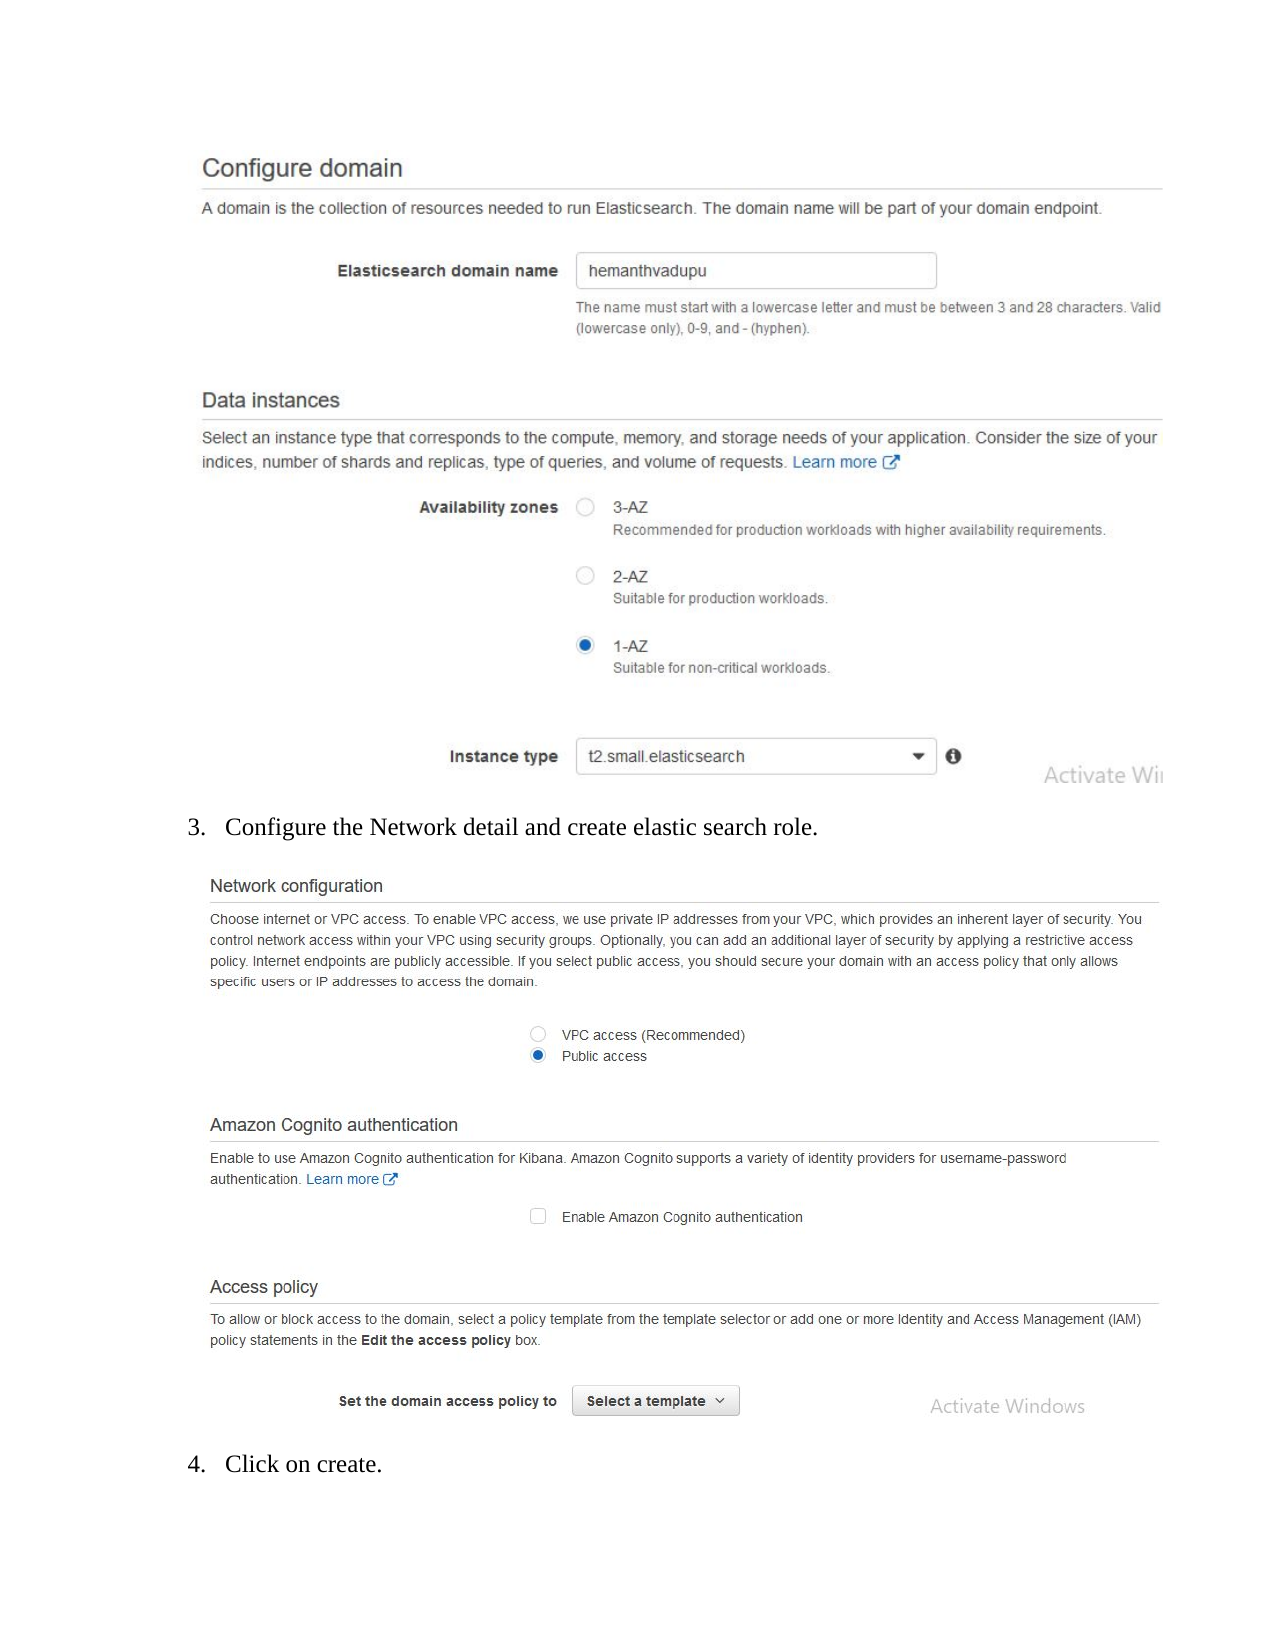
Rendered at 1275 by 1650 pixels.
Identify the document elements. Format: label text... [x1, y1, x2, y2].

list Click on create. [187, 1449, 1125, 1477]
picture [187, 150, 1163, 783]
picture [187, 869, 1163, 1420]
list Configure the Network detail and create elastic search role. [187, 812, 1125, 841]
